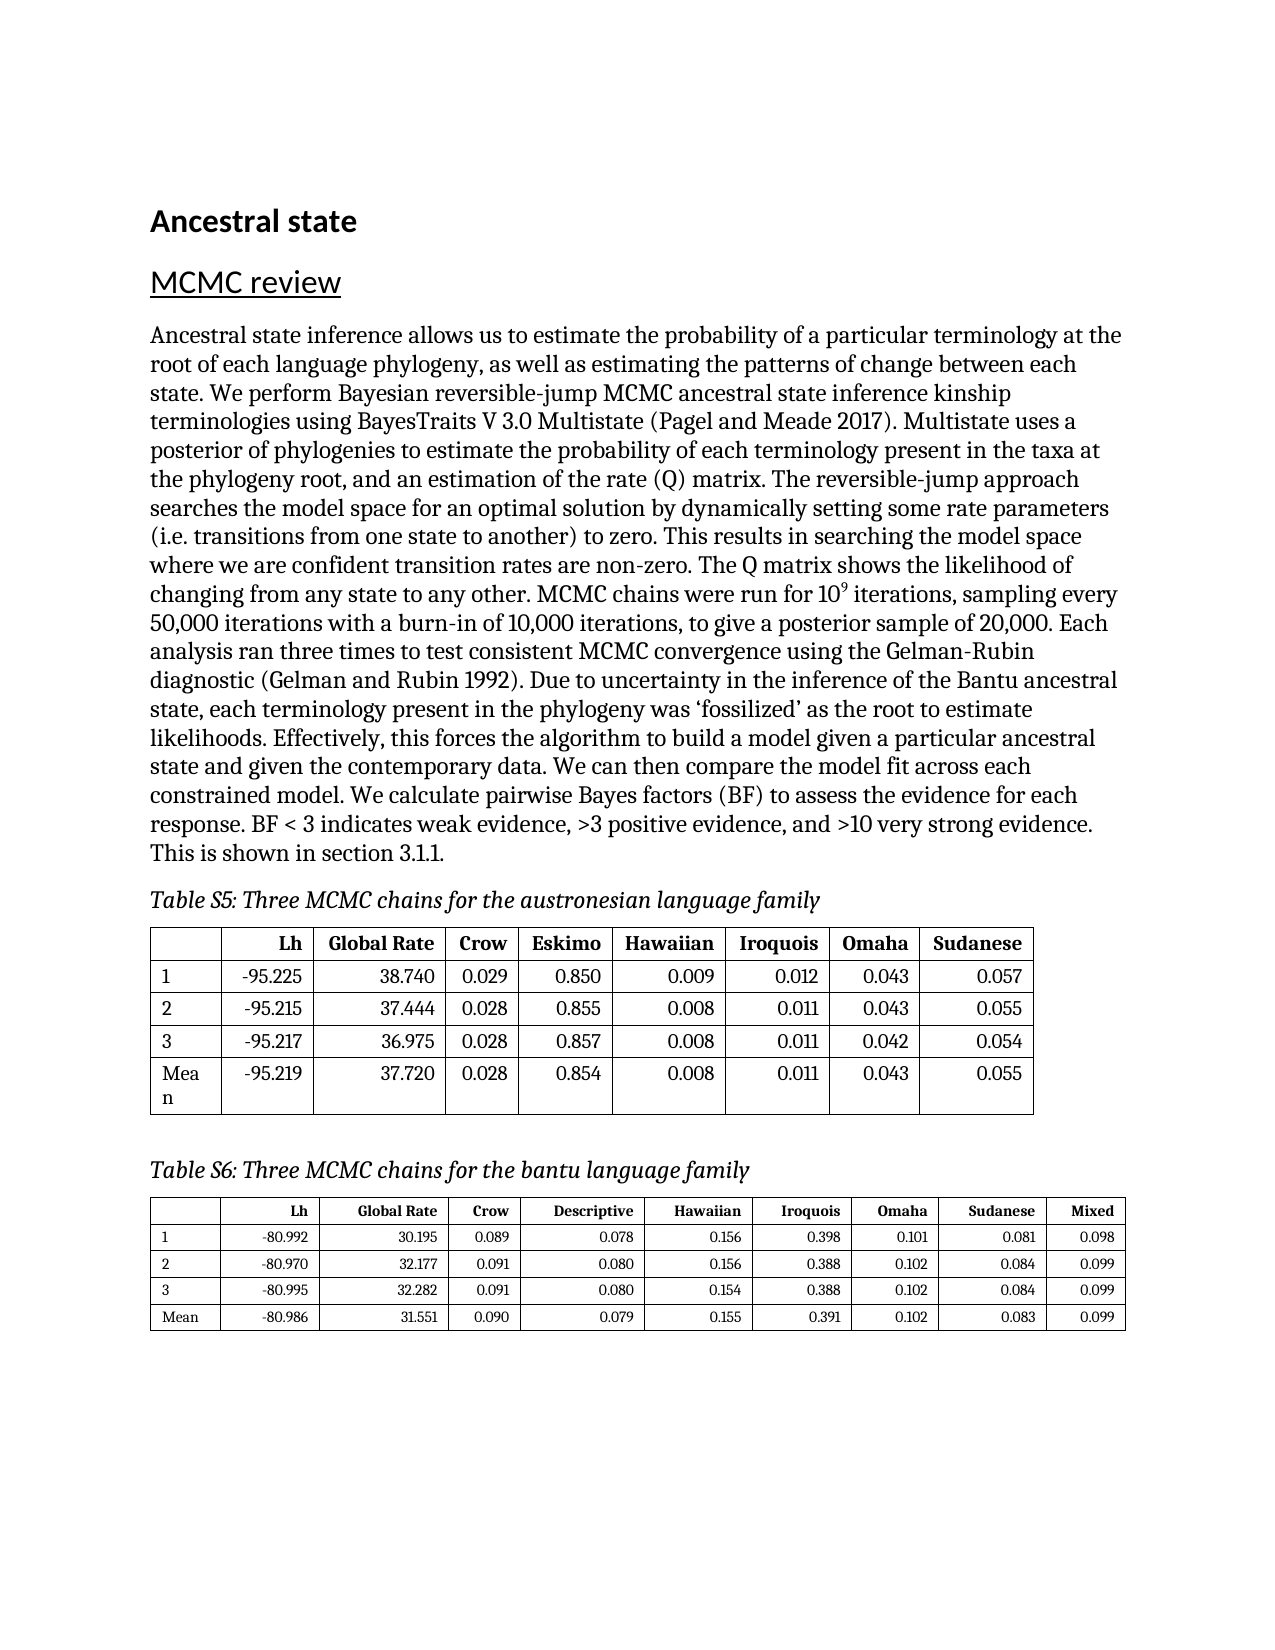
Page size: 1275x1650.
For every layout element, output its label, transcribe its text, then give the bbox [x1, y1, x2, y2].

table_cell 0.055 [920, 1058, 1033, 1114]
table_cell -95.215 [222, 993, 313, 1025]
subtitle MCMC review [150, 262, 1125, 302]
table_cell 0.029 [446, 961, 518, 992]
table_header [151, 1198, 220, 1224]
table_header Sudanese [920, 928, 1033, 960]
text Table S6: Three MCMC chains for the bantu language family [150, 1156, 1125, 1185]
table_cell -95.225 [222, 961, 313, 992]
table_cell 0.099 [1047, 1251, 1125, 1277]
table_header Hawaiian [613, 928, 725, 960]
table_cell 0.008 [613, 993, 725, 1025]
table_cell Mean [151, 1058, 221, 1114]
table_cell 30.195 [320, 1225, 448, 1250]
text Table S5: Three MCMC chains for the austronesian language family [150, 886, 1125, 915]
table_cell 0.101 [852, 1225, 938, 1250]
table_cell 0.054 [920, 1026, 1033, 1057]
table_header [151, 928, 221, 960]
table_cell 0.008 [613, 1058, 725, 1114]
table_cell 2 [151, 993, 221, 1025]
table_cell 0.078 [521, 1225, 644, 1250]
table_cell 3 [151, 1026, 221, 1057]
table_cell -80.992 [221, 1225, 319, 1250]
table_cell 0.080 [521, 1278, 644, 1303]
table_cell -95.217 [222, 1026, 313, 1057]
table_cell 0.154 [645, 1278, 752, 1303]
table_cell 0.091 [449, 1278, 520, 1303]
table_cell 0.855 [519, 993, 612, 1025]
table_header Iroquois [726, 928, 829, 960]
table_cell 3 [151, 1278, 220, 1303]
table_header Crow [446, 928, 518, 960]
subtitle Ancestral state [150, 200, 1125, 241]
table_cell 0.089 [449, 1225, 520, 1250]
table_cell 0.012 [726, 961, 829, 992]
table_cell 0.850 [519, 961, 612, 992]
table_header Lh [222, 928, 313, 960]
table_cell 0.090 [449, 1305, 520, 1330]
table_header Hawaiian [645, 1198, 752, 1224]
table_cell -95.219 [222, 1058, 313, 1114]
table_cell 0.079 [521, 1305, 644, 1330]
table_cell -80.986 [221, 1305, 319, 1330]
table_cell 0.043 [830, 993, 919, 1025]
table_header Lh [221, 1198, 319, 1224]
table_cell 0.156 [645, 1225, 752, 1250]
table_cell -80.970 [221, 1251, 319, 1277]
table_header Iroquois [753, 1198, 851, 1224]
table_cell 0.091 [449, 1251, 520, 1277]
table_cell 0.009 [613, 961, 725, 992]
table_cell 0.043 [830, 1058, 919, 1114]
table_cell 0.102 [852, 1278, 938, 1303]
table_cell 37.720 [314, 1058, 445, 1114]
table_cell 0.083 [939, 1305, 1046, 1330]
table_cell Mean [151, 1305, 220, 1330]
table_cell 36.975 [314, 1026, 445, 1057]
table_cell 32.177 [320, 1251, 448, 1277]
table_cell 0.084 [939, 1251, 1046, 1277]
table_cell 0.080 [521, 1251, 644, 1277]
table_cell 1 [151, 1225, 220, 1250]
table_cell 0.028 [446, 993, 518, 1025]
table_cell 0.857 [519, 1026, 612, 1057]
table_cell 0.388 [753, 1251, 851, 1277]
table_cell 0.043 [830, 961, 919, 992]
table_cell 0.099 [1047, 1278, 1125, 1303]
table_cell 2 [151, 1251, 220, 1277]
table_cell 0.102 [852, 1251, 938, 1277]
table_cell 0.391 [753, 1305, 851, 1330]
table_cell 37.444 [314, 993, 445, 1025]
table_cell 0.398 [753, 1225, 851, 1250]
table_cell 0.388 [753, 1278, 851, 1303]
table_cell 0.156 [645, 1251, 752, 1277]
table_cell 0.084 [939, 1278, 1046, 1303]
table_cell 0.008 [613, 1026, 725, 1057]
table_cell 0.155 [645, 1305, 752, 1330]
table_cell 0.028 [446, 1026, 518, 1057]
table_header Global Rate [320, 1198, 448, 1224]
table_cell 0.081 [939, 1225, 1046, 1250]
table_header Global Rate [314, 928, 445, 960]
table_header Descriptive [521, 1198, 644, 1224]
table_cell 38.740 [314, 961, 445, 992]
table_header Mixed [1047, 1198, 1125, 1224]
table_cell 0.042 [830, 1026, 919, 1057]
table_cell 0.055 [920, 993, 1033, 1025]
table_header Omaha [852, 1198, 938, 1224]
table_cell 0.099 [1047, 1305, 1125, 1330]
table_cell 0.854 [519, 1058, 612, 1114]
table_header Sudanese [939, 1198, 1046, 1224]
table_cell 0.011 [726, 1026, 829, 1057]
table_cell 0.011 [726, 993, 829, 1025]
table_cell 0.102 [852, 1305, 938, 1330]
text Ancestral state inference allows us to estimate the probability of a particular terminology at the root of each language phylogeny, as well as estimating the patterns of change between each state. We perform Bayesian reversible-jump MCMC ancestral state inference kinship terminologies using BayesTraits V 3.0 Multistate (Pagel and Meade 2017). Multistate uses a posterior of phylogenies to estimate the probability of each terminology present in the taxa at the phylogeny root, and an estimation of the rate (Q) matrix. The reversible-jump approach searches the model space for an optimal solution by dynamically setting some rate parameters (i.e. transitions from one state to another) to zero. This results in searching the model space where we are confident transition rates are non-zero. The Q matrix shows the likelihood of changing from any state to any other. MCMC chains were run for 109 iterations, sampling every 50,000 iterations with a burn-in of 10,000 iterations, to give a posterior sample of 20,000. Each analysis ran three times to test consistent MCMC convergence using the Gelman-Rubin diagnostic (Gelman and Rubin 1992). Due to uncertainty in the inference of the Bantu ancestral state, each terminology present in the phylogeny was ‘fossilized’ as the root to estimate likelihoods. Effectively, this forces the algorithm to build a model given a particular ancestral state and given the contemporary data. We can then compare the model fit across each constrained model. We calculate pairwise Bayes factors (BF) to assess the evidence for each response. BF < 3 indicates weak evidence, >3 positive evidence, and >10 very strong evidence. This is shown in section 3.1.1. [150, 321, 1125, 867]
table_cell 1 [151, 961, 221, 992]
table_cell 0.057 [920, 961, 1033, 992]
table_header Crow [449, 1198, 520, 1224]
table_cell -80.995 [221, 1278, 319, 1303]
table_cell 0.011 [726, 1058, 829, 1114]
table_cell 0.028 [446, 1058, 518, 1114]
table_cell 32.282 [320, 1278, 448, 1303]
table_header Omaha [830, 928, 919, 960]
table_header Eskimo [519, 928, 612, 960]
table_cell 31.551 [320, 1305, 448, 1330]
table_cell 0.098 [1047, 1225, 1125, 1250]
